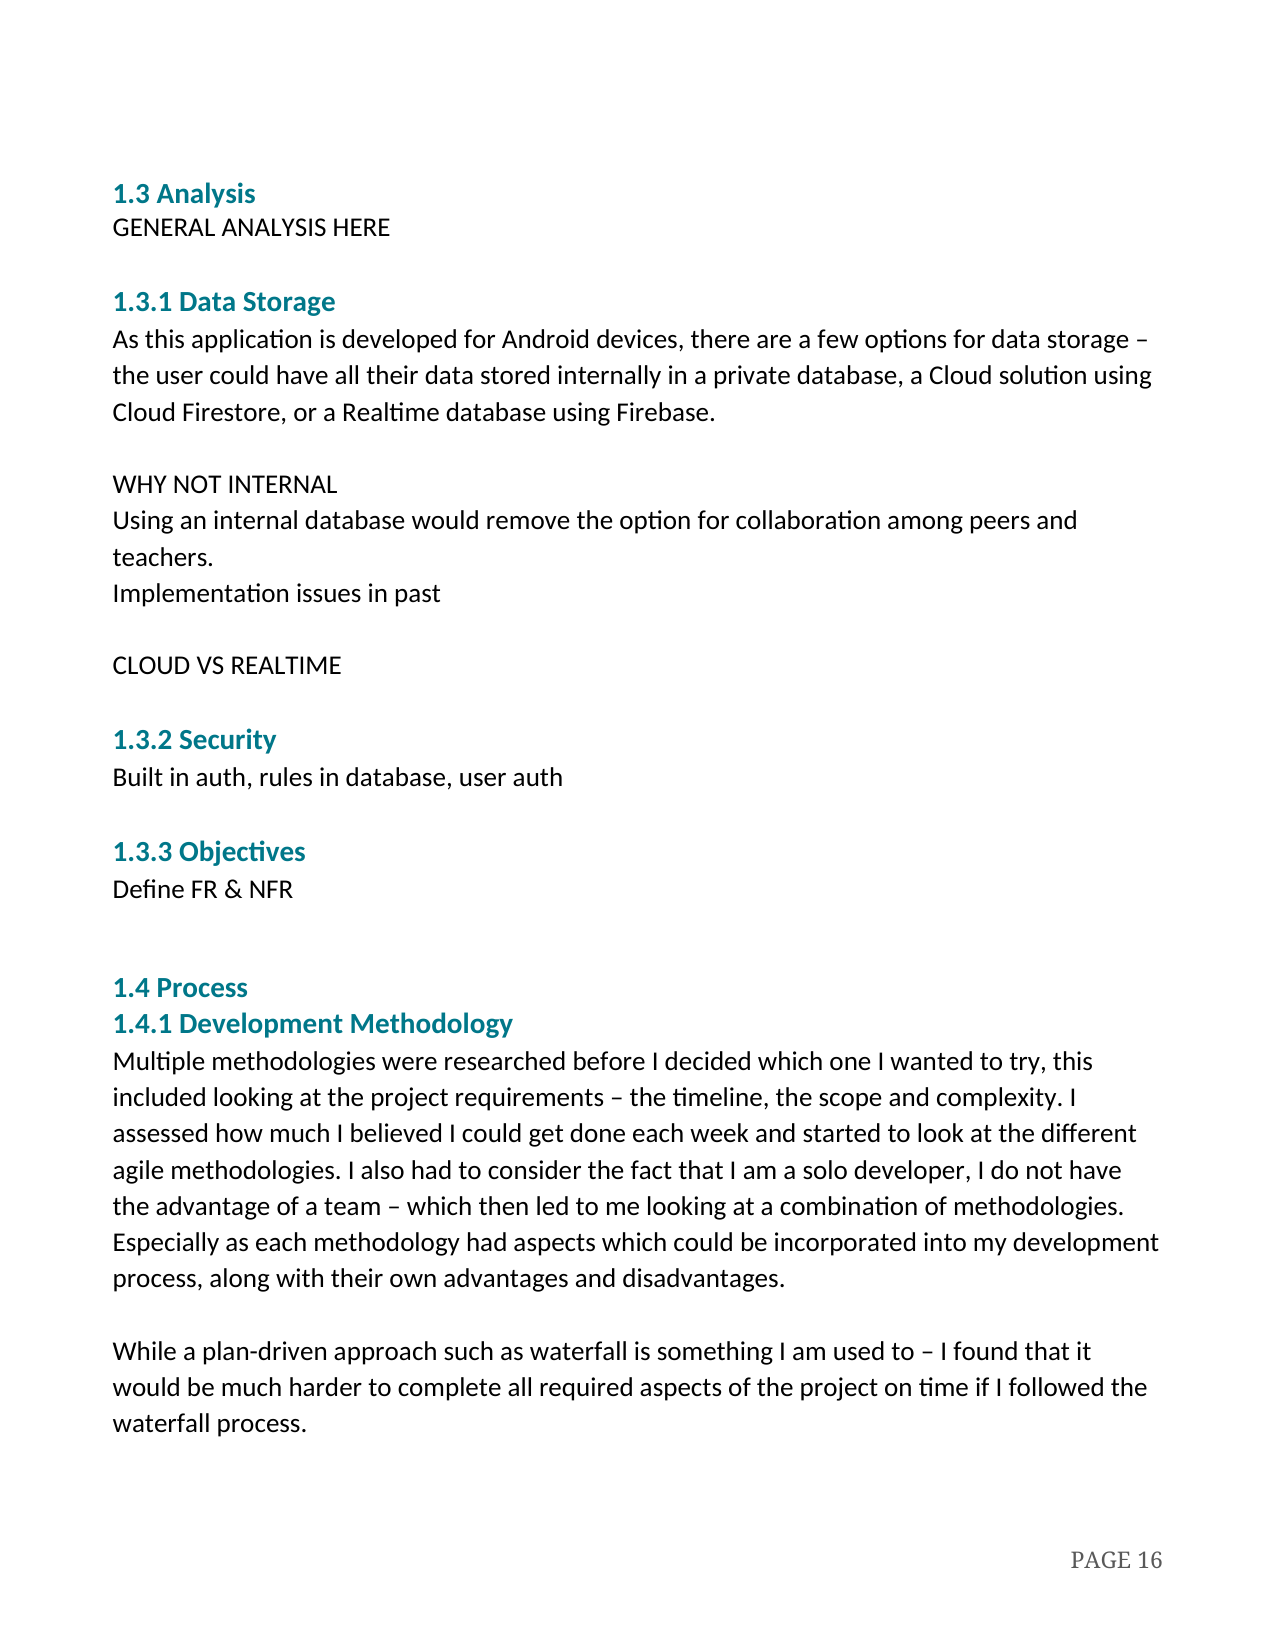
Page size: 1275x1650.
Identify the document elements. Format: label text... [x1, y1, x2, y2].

text CLOUD VS REALTIME [112, 648, 1162, 682]
text Implementation issues in past [112, 576, 1162, 609]
subtitle 1.3 Analysis [112, 175, 1162, 211]
text Multiple methodologies were researched before I decided which one I wanted to try, this included looking at the project requirements – the timeline, the scope and complexity. I assessed how much I believed I could get done each week and started to look at the different agile methodologies. I also had to consider the fact that I am a solo developer, I do not have the advantage of a team – which then led to me looking at a combination of methodologies. Especially as each methodology had aspects which could be incorporated into my development process, along with their own advantages and disadvantages. [112, 1044, 1162, 1295]
text As this application is developed for Android devices, there are a few options for data storage – the user could have all their data stored internally in a private database, a Cloud solution using Cloud Firestore, or a Realtime database using Firebase. [112, 322, 1162, 428]
text Built in auth, rules in database, user auth [112, 760, 1162, 793]
text While a plan-driven approach such as waterfall is something I am used to – I found that it would be much harder to complete all required aspects of the project on time if I followed the waterfall process. [112, 1334, 1162, 1440]
subtitle 1.3.1 Data Storage [112, 283, 1162, 319]
text GENERAL ANALYSIS HERE [112, 211, 1162, 244]
text Define FR & NFR [112, 872, 1162, 905]
subtitle 1.4 Process [112, 969, 1162, 1005]
text WHY NOT INTERNAL [112, 467, 1162, 500]
subtitle 1.3.2 Security [112, 721, 1162, 757]
subtitle 1.4.1 Development Methodology [112, 1005, 1162, 1041]
subtitle 1.3.3 Objectives [112, 833, 1162, 868]
text Using an internal database would remove the option for collaboration among peers and teachers. [112, 503, 1162, 573]
